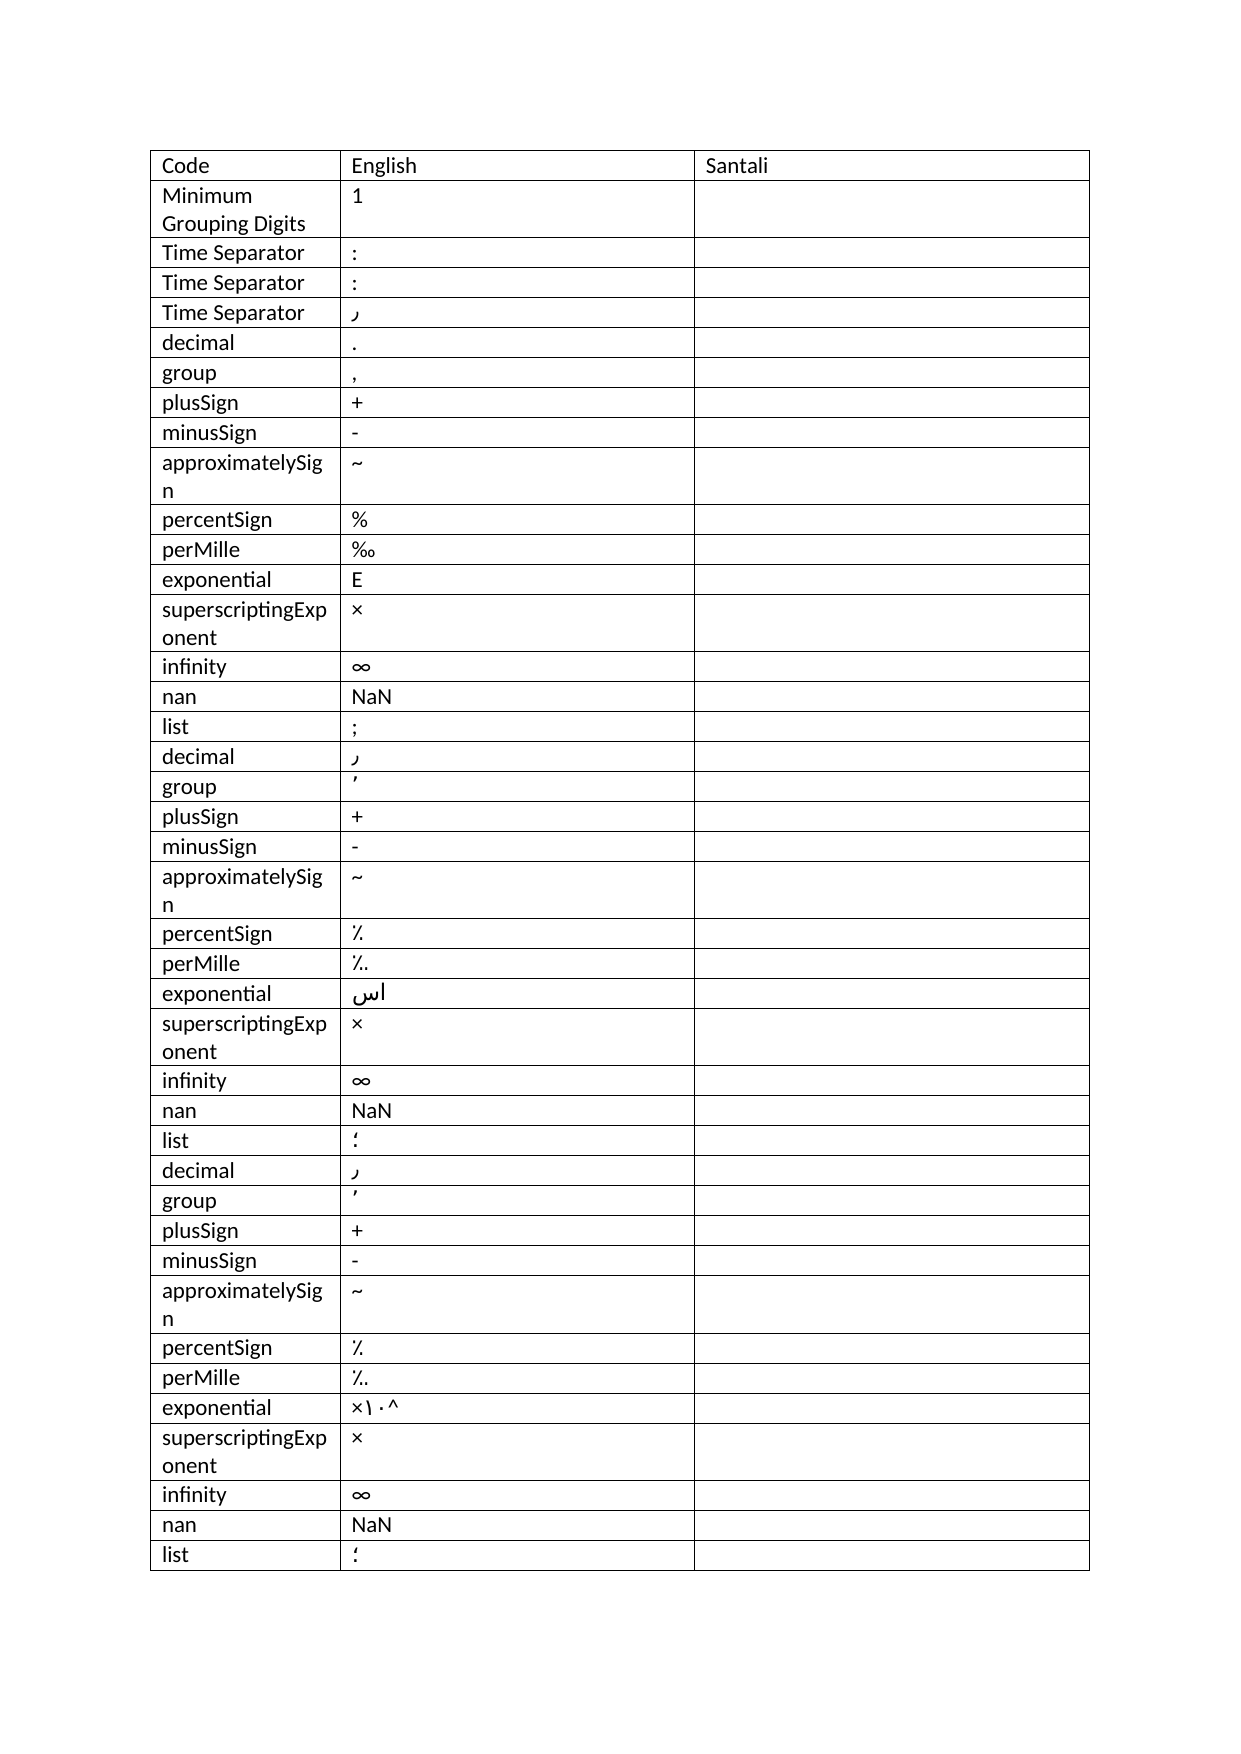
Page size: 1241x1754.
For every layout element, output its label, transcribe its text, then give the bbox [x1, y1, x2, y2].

table_cell [695, 1096, 1089, 1125]
table_cell [695, 919, 1089, 948]
table_cell [695, 682, 1089, 711]
table_cell list [151, 1126, 340, 1155]
table_cell approximatelySign [151, 862, 340, 918]
table_cell superscriptingExponent [151, 595, 340, 651]
table_cell Time Separator [151, 268, 340, 297]
table_cell group [151, 1186, 340, 1215]
table_cell [695, 1216, 1089, 1245]
table_cell [695, 268, 1089, 297]
table_cell ٫ [341, 1156, 694, 1185]
table_cell ؜- [341, 832, 694, 861]
table_cell NaN [341, 1511, 694, 1539]
table_cell Time Separator [151, 238, 340, 267]
table_cell infinity [151, 652, 340, 681]
table_cell nan [151, 682, 340, 711]
table_cell [695, 742, 1089, 771]
table_cell superscriptingExponent [151, 1424, 340, 1479]
table_cell approximatelySign [151, 1276, 340, 1332]
table_cell [695, 1156, 1089, 1185]
table_cell ٪ [341, 1334, 694, 1362]
table_cell Minimum Grouping Digits [151, 181, 340, 237]
table_cell [695, 1186, 1089, 1215]
table_cell [695, 565, 1089, 594]
table_cell superscriptingExponent [151, 1009, 340, 1065]
table_cell infinity [151, 1066, 340, 1095]
table_cell [695, 1276, 1089, 1332]
table_cell [695, 832, 1089, 861]
table_cell ‎+‎ [341, 1216, 694, 1245]
table_cell % [341, 505, 694, 534]
table_cell decimal [151, 742, 340, 771]
table_cell ∞ [341, 1481, 694, 1509]
table_cell ؉ [341, 1364, 694, 1392]
table_cell [695, 388, 1089, 417]
table_cell ٫ [341, 298, 694, 327]
table_cell percentSign [151, 919, 340, 948]
table_cell [695, 949, 1089, 978]
table_cell [695, 1541, 1089, 1569]
table_cell [695, 712, 1089, 741]
table_cell - [341, 418, 694, 447]
table_cell [695, 979, 1089, 1008]
table_cell [695, 1424, 1089, 1479]
table_cell ; [341, 712, 694, 741]
table_cell perMille [151, 535, 340, 564]
table_cell percentSign [151, 1334, 340, 1362]
table_header Santali [695, 151, 1089, 180]
table_cell plusSign [151, 802, 340, 831]
table_cell : [341, 238, 694, 267]
table_cell ∞ [341, 652, 694, 681]
table_header English [341, 151, 694, 180]
table_cell ×۱۰^ [341, 1394, 694, 1422]
table_cell ‰ [341, 535, 694, 564]
table_cell [695, 1066, 1089, 1095]
table_cell exponential [151, 565, 340, 594]
table_cell [695, 358, 1089, 387]
table_cell . [341, 328, 694, 357]
table_cell [695, 298, 1089, 327]
table_cell اس [341, 979, 694, 1008]
table_cell × [341, 1424, 694, 1479]
table_cell ~ [341, 1276, 694, 1332]
table_cell E [341, 565, 694, 594]
table_cell minusSign [151, 1246, 340, 1275]
table_cell exponential [151, 1394, 340, 1422]
table_cell + [341, 388, 694, 417]
table_cell ~ [341, 862, 694, 918]
table_cell × [341, 595, 694, 651]
table_cell list [151, 1541, 340, 1569]
table_cell [695, 328, 1089, 357]
table_cell , [341, 358, 694, 387]
table_cell nan [151, 1096, 340, 1125]
table_cell exponential [151, 979, 340, 1008]
table_cell [695, 505, 1089, 534]
table_cell ∞ [341, 1066, 694, 1095]
table_cell ؉ [341, 949, 694, 978]
table_cell [695, 652, 1089, 681]
table_cell [695, 1481, 1089, 1509]
table_cell decimal [151, 328, 340, 357]
table_cell list [151, 712, 340, 741]
table_cell Time Separator [151, 298, 340, 327]
table_cell ٫ [341, 742, 694, 771]
table_cell [695, 1126, 1089, 1155]
table_cell NaN [341, 1096, 694, 1125]
table_cell [695, 1334, 1089, 1362]
table_cell [695, 802, 1089, 831]
table_cell [695, 1511, 1089, 1539]
table_cell [695, 1246, 1089, 1275]
table_cell NaN [341, 682, 694, 711]
table_cell plusSign [151, 1216, 340, 1245]
table_cell [695, 181, 1089, 237]
table_cell ٬ [341, 1186, 694, 1215]
table_cell perMille [151, 949, 340, 978]
table_cell [695, 1009, 1089, 1065]
table_cell ؛ [341, 1541, 694, 1569]
table_cell ؛ [341, 1126, 694, 1155]
table_cell 1 [341, 181, 694, 237]
table_cell ٪؜ [341, 919, 694, 948]
table_cell [695, 595, 1089, 651]
table_cell nan [151, 1511, 340, 1539]
table_cell [695, 1364, 1089, 1392]
table_cell ٬ [341, 772, 694, 801]
table_cell [695, 418, 1089, 447]
table_cell plusSign [151, 388, 340, 417]
table_cell group [151, 358, 340, 387]
table_cell minusSign [151, 832, 340, 861]
table_cell ؜+ [341, 802, 694, 831]
table_cell ‎-‎ [341, 1246, 694, 1275]
table_cell [695, 862, 1089, 918]
table_cell approximatelySign [151, 448, 340, 504]
table_cell [695, 238, 1089, 267]
table_cell : [341, 268, 694, 297]
table_cell perMille [151, 1364, 340, 1392]
table_cell decimal [151, 1156, 340, 1185]
table_cell percentSign [151, 505, 340, 534]
table_cell ~ [341, 448, 694, 504]
table_cell [695, 772, 1089, 801]
table_cell [695, 1394, 1089, 1422]
table_cell [695, 535, 1089, 564]
table_cell × [341, 1009, 694, 1065]
table_cell group [151, 772, 340, 801]
table_cell minusSign [151, 418, 340, 447]
table_cell infinity [151, 1481, 340, 1509]
table_header Code [151, 151, 340, 180]
table_cell [695, 448, 1089, 504]
